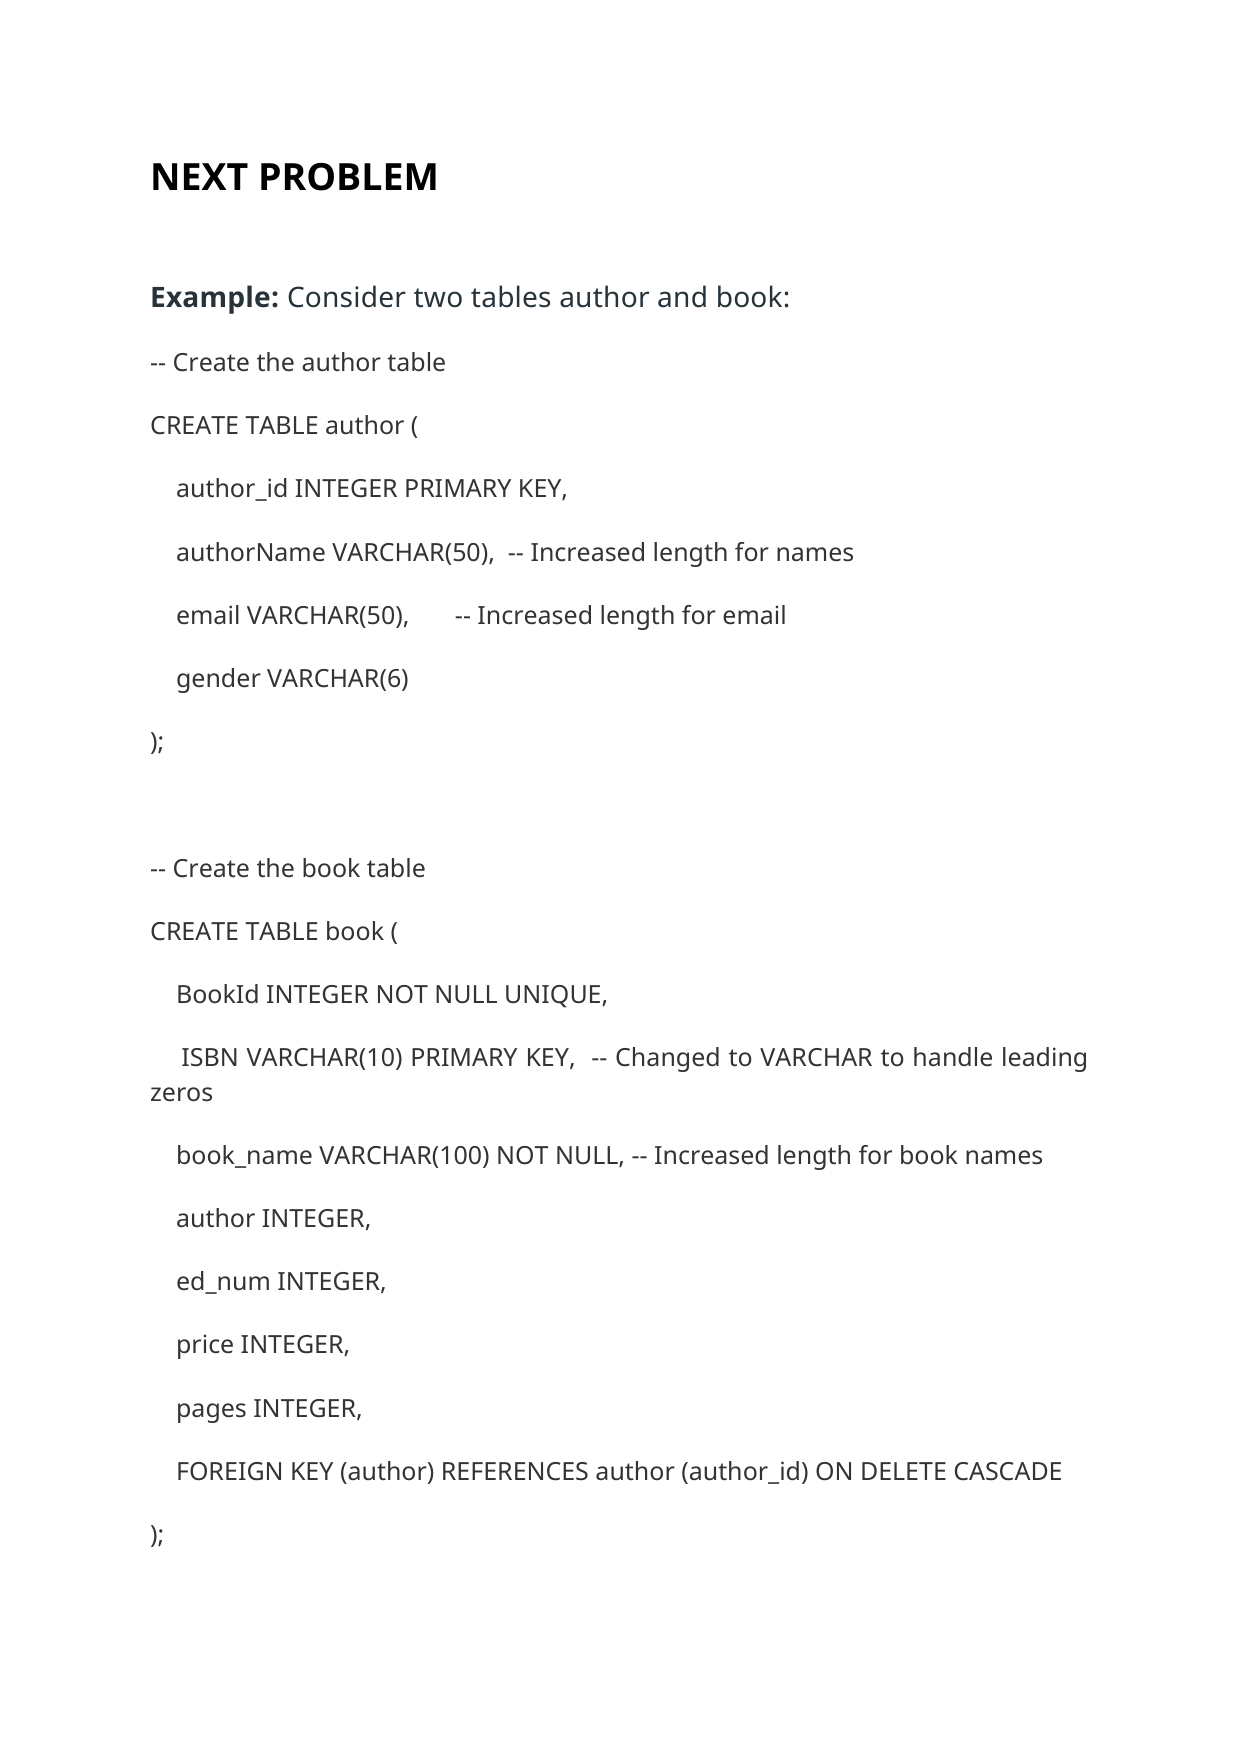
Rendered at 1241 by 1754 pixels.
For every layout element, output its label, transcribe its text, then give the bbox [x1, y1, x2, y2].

text author_id INTEGER PRIMARY KEY, [150, 471, 1090, 505]
text CREATE TABLE author ( [150, 408, 1090, 442]
text BookId INTEGER NOT NULL UNIQUE, [150, 977, 1090, 1011]
text email VARCHAR(50), -- Increased length for email [150, 597, 1090, 632]
text ); [150, 724, 1090, 758]
text FOREIGN KEY (author) REFERENCES author (author_id) ON DELETE CASCADE [150, 1453, 1090, 1488]
text -- Create the author table [150, 344, 1090, 379]
text -- Create the book table [150, 850, 1090, 884]
text gender VARCHAR(6) [150, 661, 1090, 695]
text book_name VARCHAR(100) NOT NULL, -- Increased length for book names [150, 1137, 1090, 1171]
text Example: Consider two tables author and book: [150, 277, 1090, 315]
text price INTEGER, [150, 1327, 1090, 1361]
text CREATE TABLE book ( [150, 914, 1090, 948]
text NEXT PROBLEM [150, 150, 1090, 201]
text ); [150, 1517, 1090, 1551]
text pages INTEGER, [150, 1390, 1090, 1424]
text author INTEGER, [150, 1201, 1090, 1235]
text ed_num INTEGER, [150, 1264, 1090, 1298]
text authorName VARCHAR(50), -- Increased length for names [150, 534, 1090, 568]
text ISBN VARCHAR(10) PRIMARY KEY, -- Changed to VARCHAR to handle leading zeros [150, 1040, 1090, 1108]
